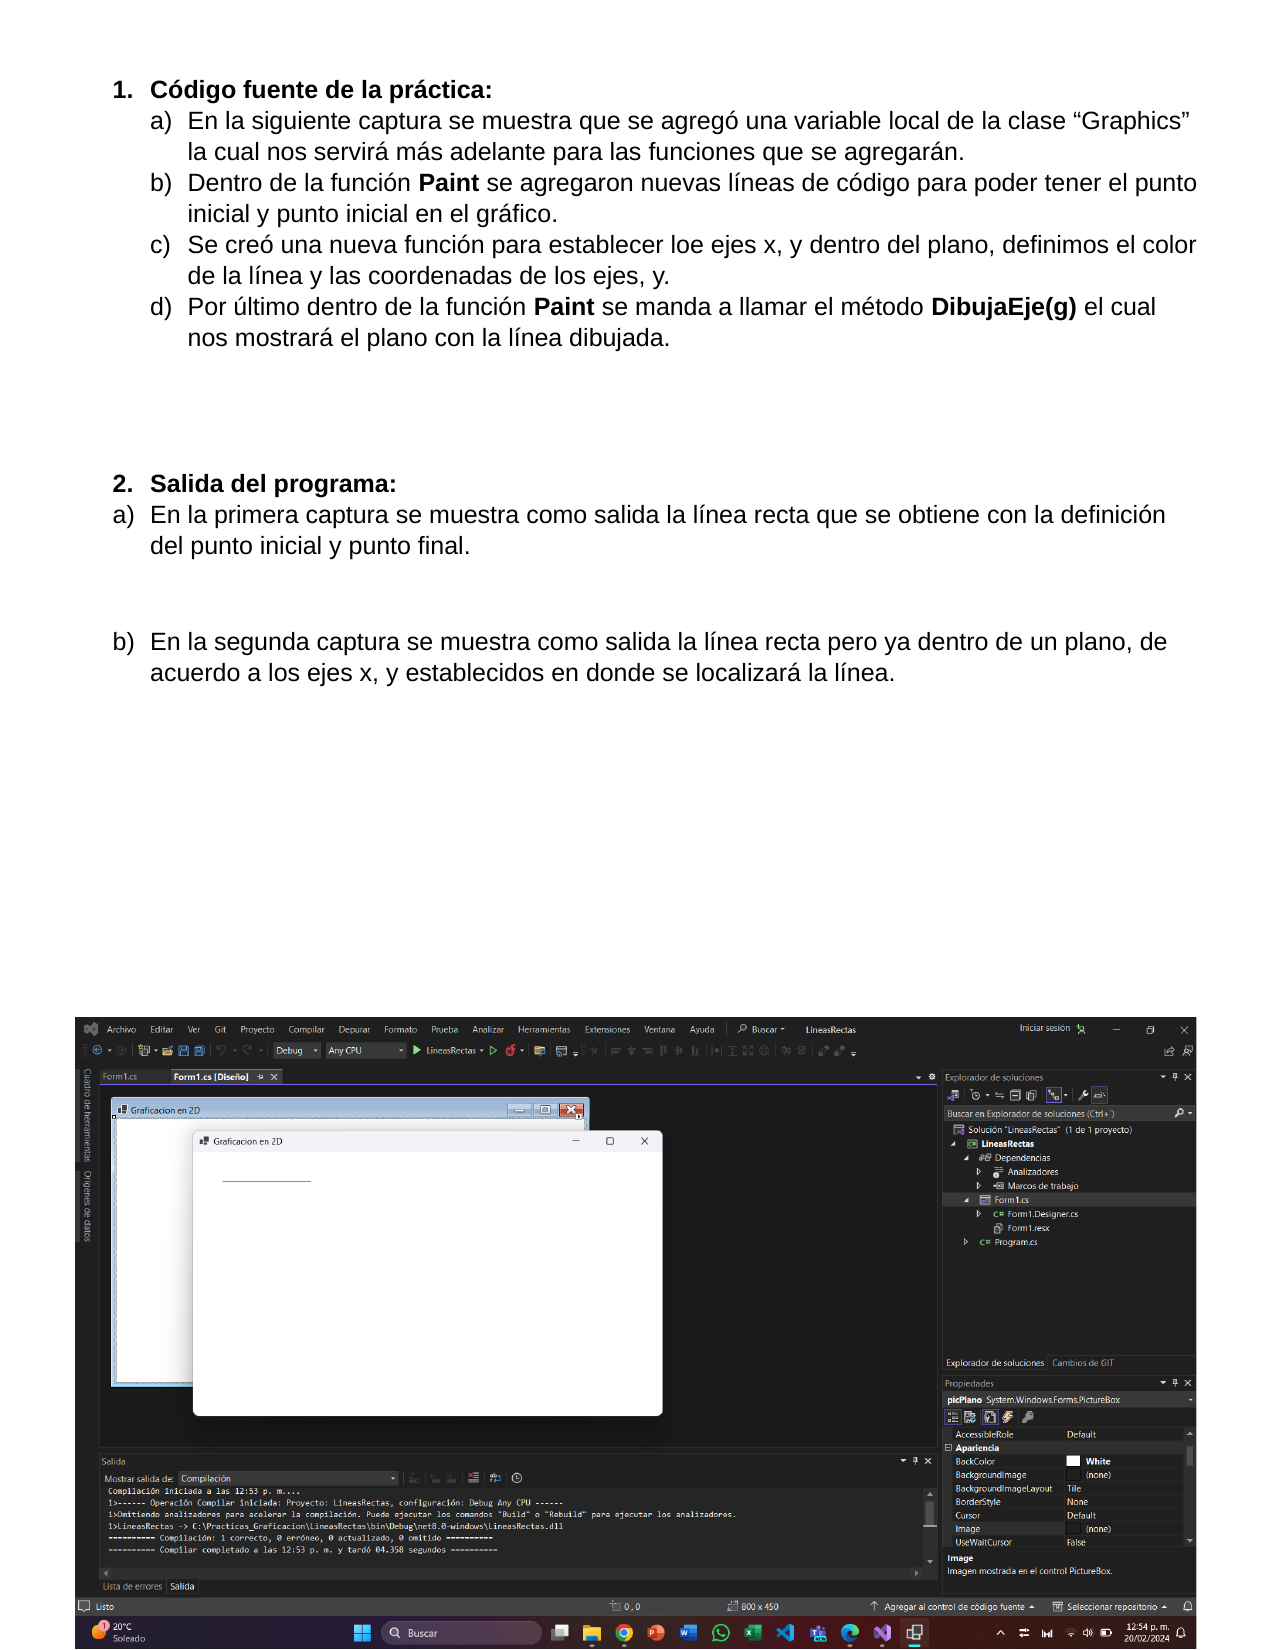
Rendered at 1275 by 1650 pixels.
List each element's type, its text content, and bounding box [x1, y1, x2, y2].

list Por último dentro de la función Paint se manda a llamar el método DibujaEje(g) el cual nos mostrará el plano con la línea dibujada. [150, 292, 1200, 352]
list Salida del programa: [112, 469, 1200, 498]
picture [75, 1017, 1196, 1648]
list Código fuente de la práctica: [112, 75, 1200, 104]
list En la segunda captura se muestra como salida la línea recta pero ya dentro de un plano, de acuerdo a los ejes x, y establecidos en donde se localizará la línea. [112, 627, 1200, 686]
list En la primera captura se muestra como salida la línea recta que se obtiene con la definición del punto inicial y punto final. [112, 500, 1200, 560]
list En la siguiente captura se muestra que se agregó una variable local de la clase “Graphics” la cual nos servirá más adelante para las funciones que se agregarán. [150, 106, 1200, 166]
list Dentro de la función Paint se agregaron nuevas líneas de código para poder tener el punto inicial y punto inicial en el gráfico. [150, 168, 1200, 228]
list Se creó una nueva función para establecer loe ejes x, y dentro del plano, definimos el color de la línea y las coordenadas de los ejes, y. [150, 230, 1200, 290]
